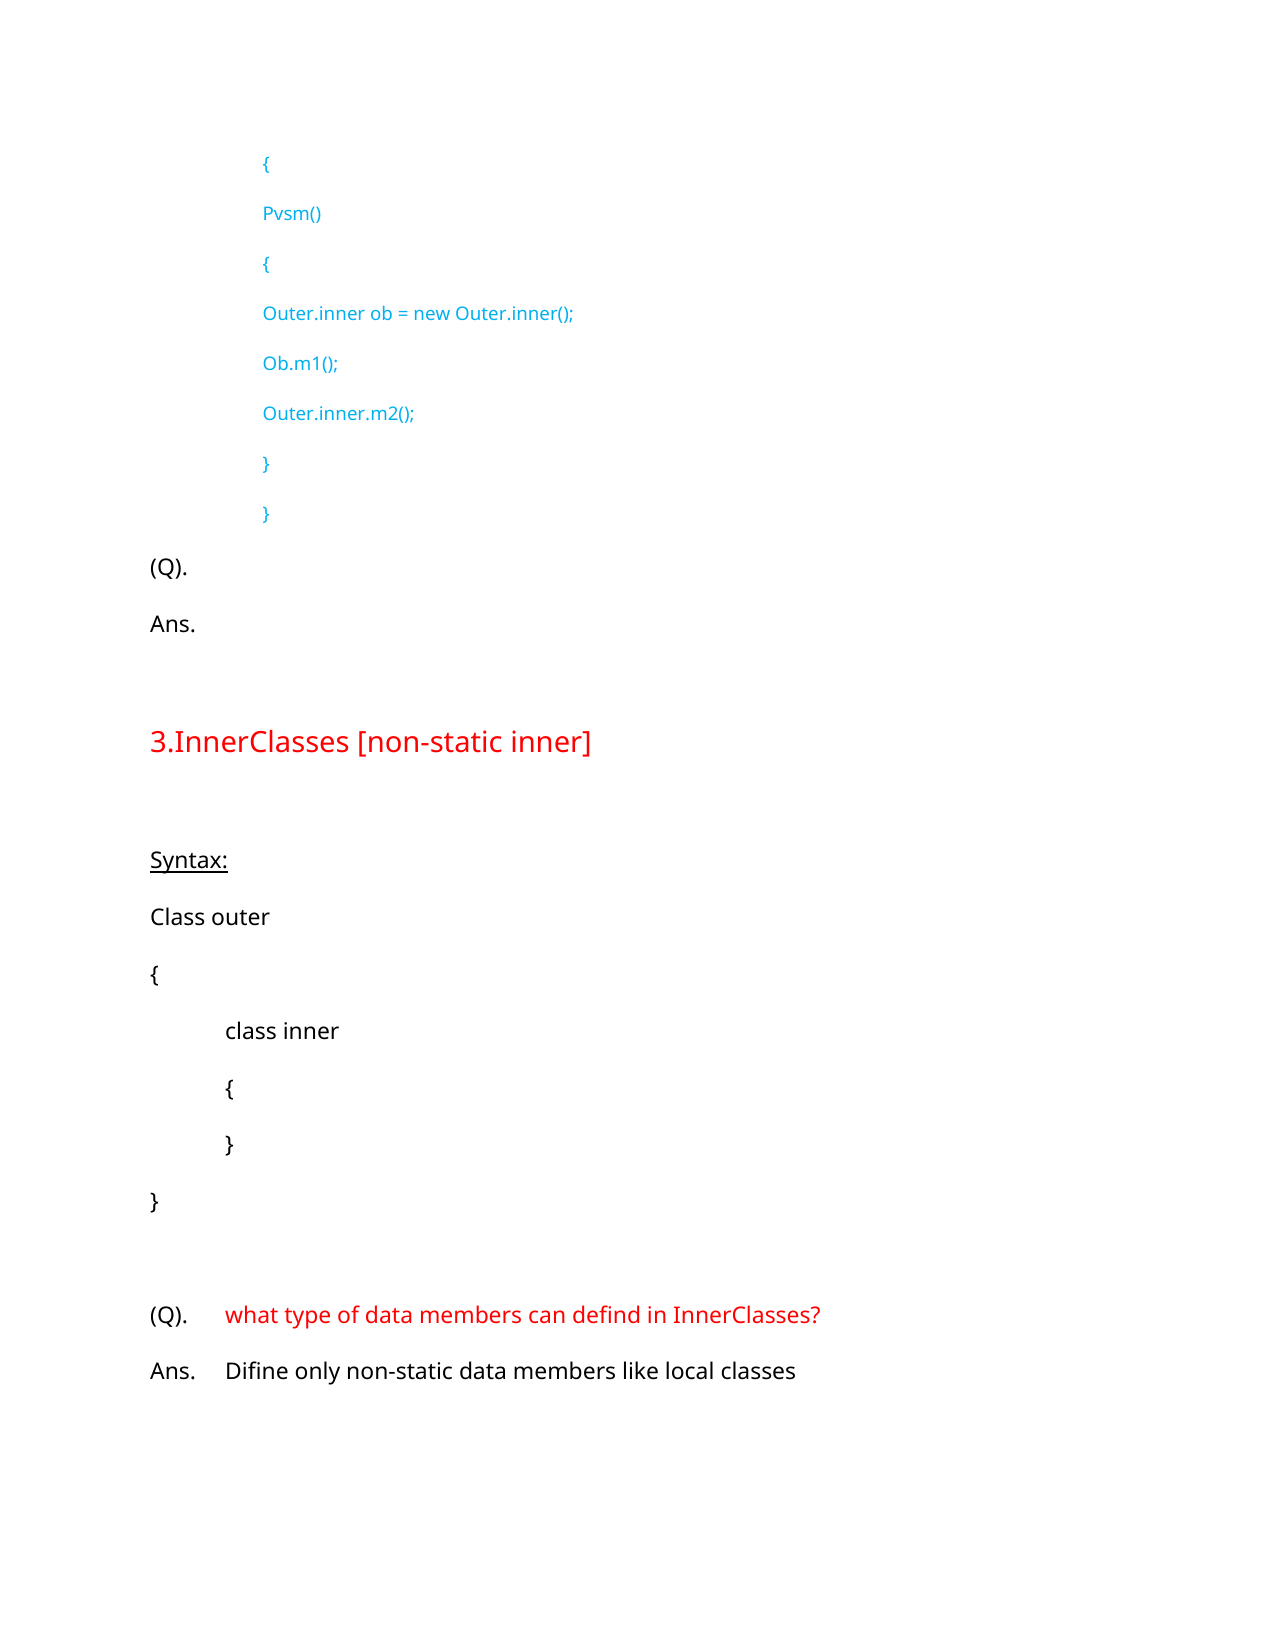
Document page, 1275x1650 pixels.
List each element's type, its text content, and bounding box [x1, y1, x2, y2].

text Ans. Difine only non-static data members like local classes [150, 1355, 1125, 1387]
text Syntax: [150, 844, 1125, 876]
text } [262, 451, 1125, 476]
text Class outer [150, 901, 1125, 932]
text { [262, 250, 1125, 276]
text } [150, 1185, 1125, 1216]
text class inner [150, 1015, 1125, 1046]
text { [150, 1071, 1125, 1103]
text Ob.m1(); [262, 350, 1125, 376]
text (Q). [150, 551, 1125, 582]
text { [150, 958, 1125, 989]
text (Q). what type of data members can defind in InnerClasses? [150, 1298, 1125, 1330]
text Outer.inner ob = new Outer.inner(); [262, 300, 1125, 326]
text } [150, 1128, 1125, 1159]
text 3.InnerClasses [non-static inner] [150, 721, 1125, 761]
text Outer.inner.m2(); [262, 401, 1125, 426]
text Ans. [150, 608, 1125, 639]
text Pvsm() [262, 200, 1125, 226]
text { [262, 150, 1125, 176]
text } [262, 501, 1125, 526]
